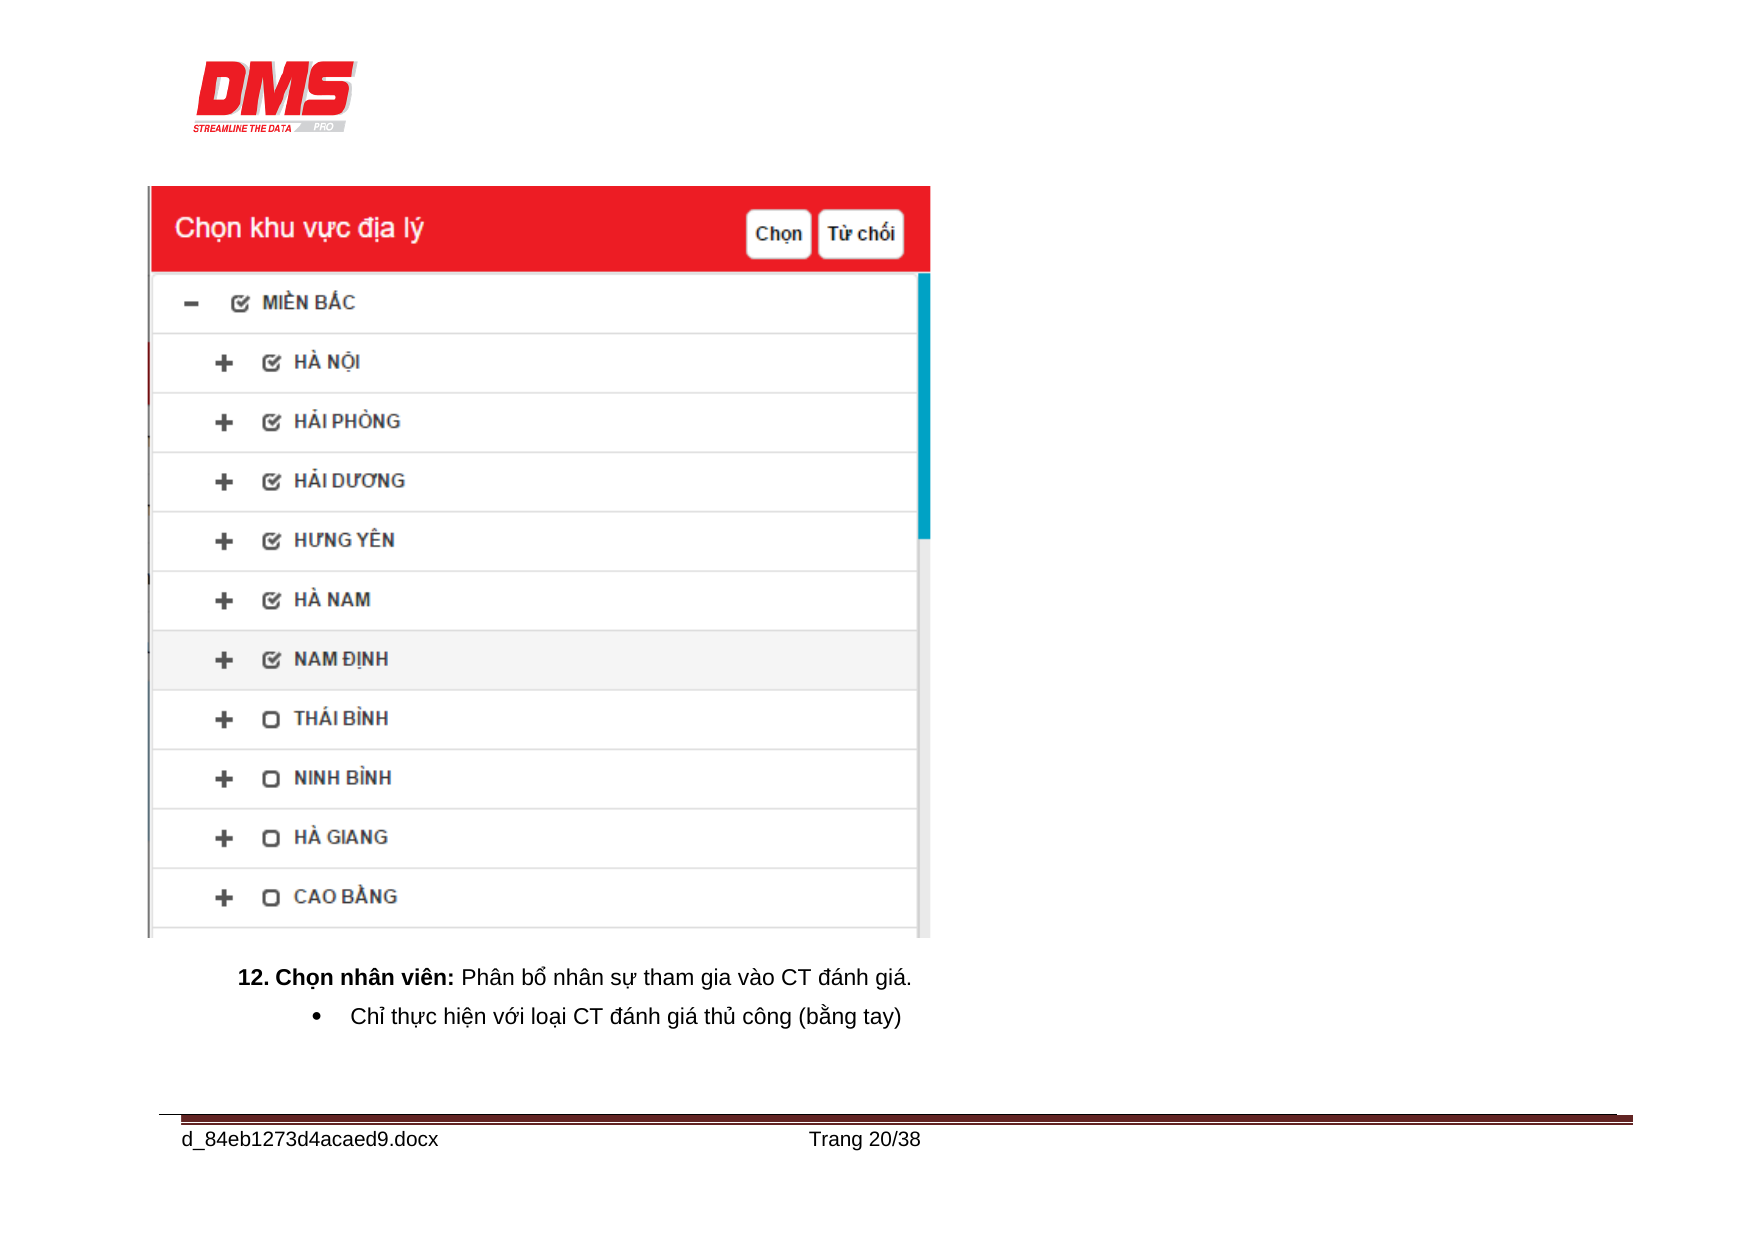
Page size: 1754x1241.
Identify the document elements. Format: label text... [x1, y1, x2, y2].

picture [190, 60, 360, 135]
list Chỉ thực hiện với loại CT đánh giá thủ công (bằng tay) [313, 1003, 1636, 1029]
list Chọn nhân viên: Phân bổ nhân sự tham gia vào CT đánh giá. [238, 963, 1636, 990]
picture [147, 186, 931, 938]
